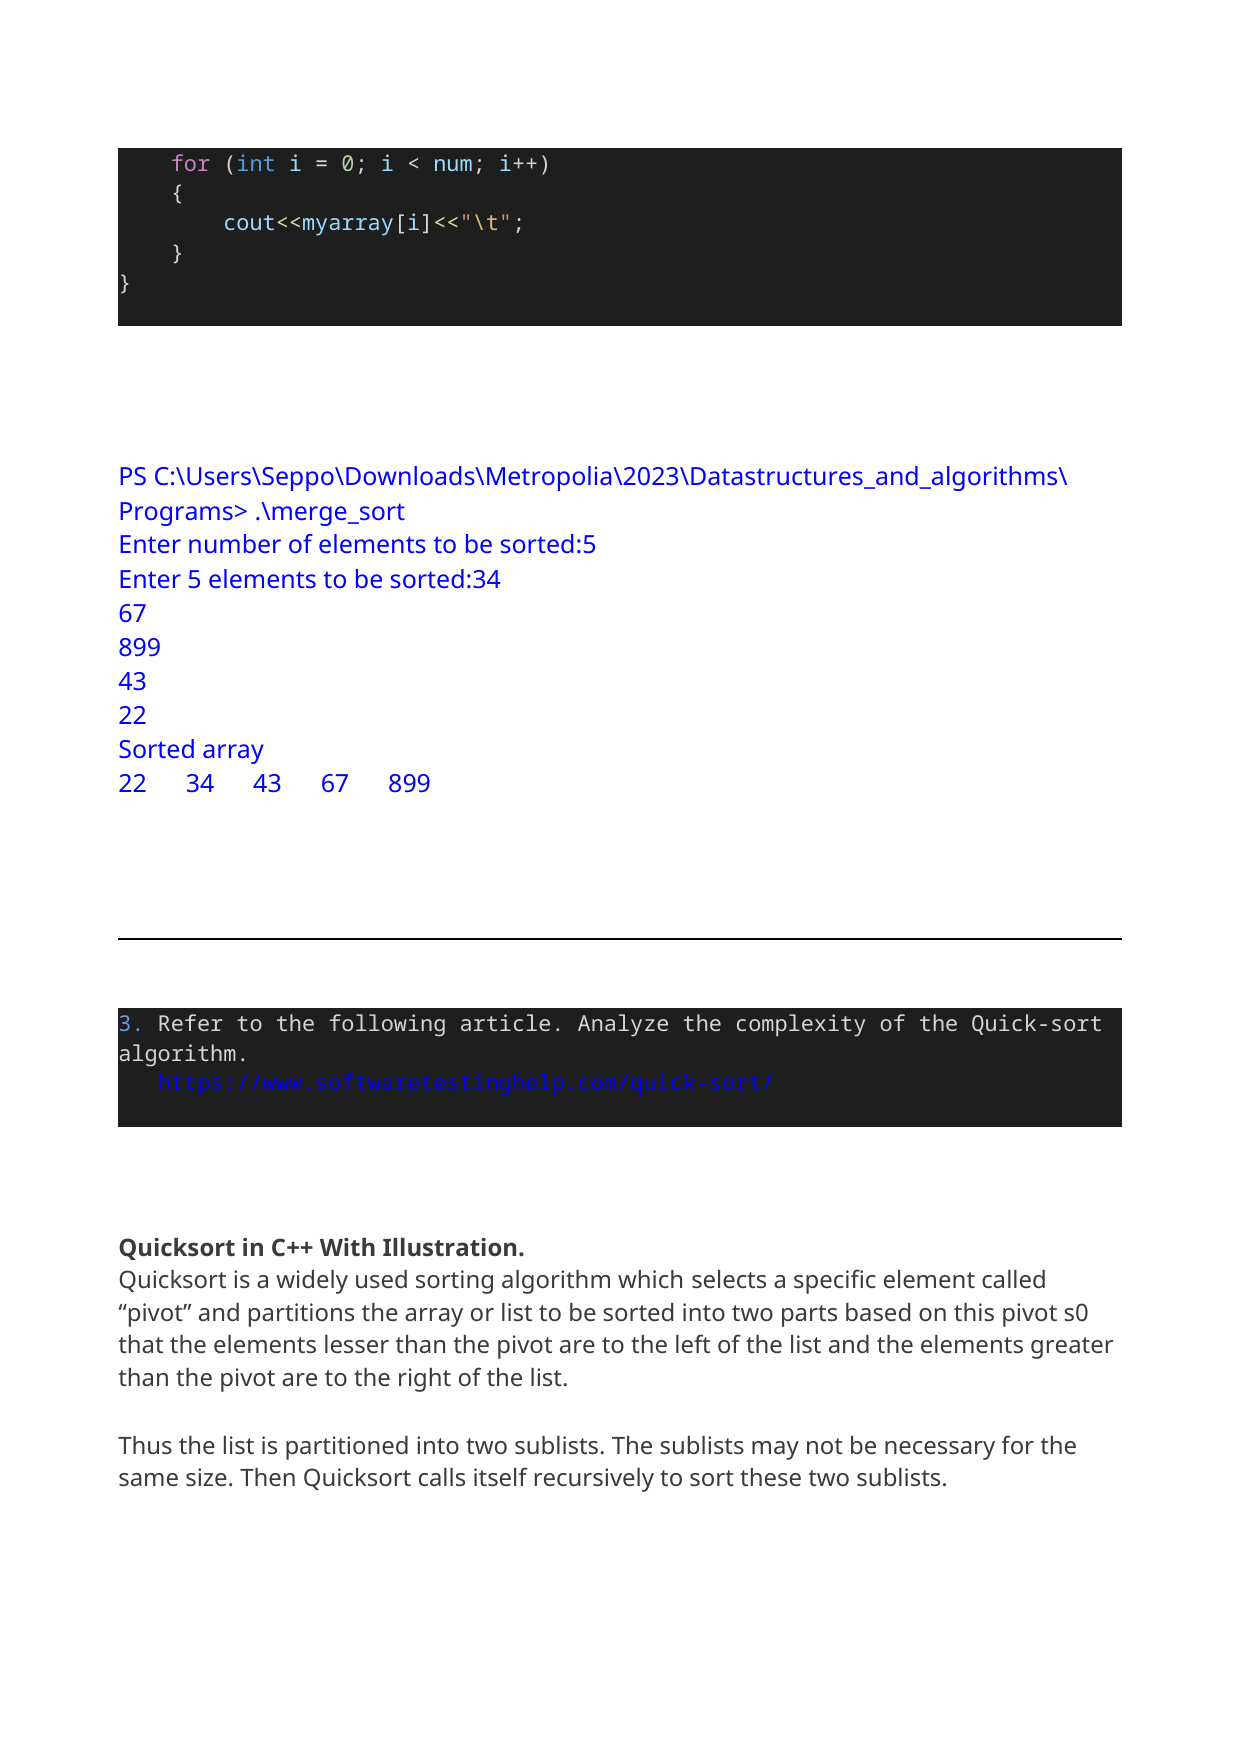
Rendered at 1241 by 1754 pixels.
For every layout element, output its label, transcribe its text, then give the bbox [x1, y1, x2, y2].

text 3. Refer to the following article. Analyze the complexity of the Quick-sort algorithm. [118, 1008, 1122, 1067]
text 22 [118, 697, 1122, 732]
text Quicksort is a widely used sorting algorithm which selects a specific element called “pivot” and partitions the array or list to be sorted into two parts based on this pivot s0 that the elements lesser than the pivot are to the left of the list and the elements greater than the pivot are to the right of the list. [118, 1263, 1122, 1393]
text PS C:\Users\Seppo\Downloads\Metropolia\2023\Datastructures_and_algorithms\Programs> .\merge_sort [118, 459, 1122, 527]
text for (int i = 0; i < num; i++) [118, 148, 1122, 177]
text 67 [118, 595, 1122, 629]
text 899 [118, 629, 1122, 663]
text 22 34 43 67 899 [118, 766, 1122, 800]
text https://www.softwaretestinghelp.com/quick-sort/ [118, 1067, 1122, 1097]
text { [118, 177, 1122, 207]
text } [118, 267, 1122, 297]
text Enter 5 elements to be sorted:34 [118, 561, 1122, 595]
text cout<<myarray[i]<<"\t"; [118, 207, 1122, 237]
text Thus the list is partitioned into two sublists. The sublists may not be necessary for the same size. Then Quicksort calls itself recursively to sort these two sublists. [118, 1428, 1122, 1494]
text Enter number of elements to be sorted:5 [118, 527, 1122, 561]
text } [118, 237, 1122, 267]
text Quicksort in C++ With Illustration. [118, 1230, 1122, 1263]
text 43 [118, 663, 1122, 697]
text Sorted array [118, 732, 1122, 766]
